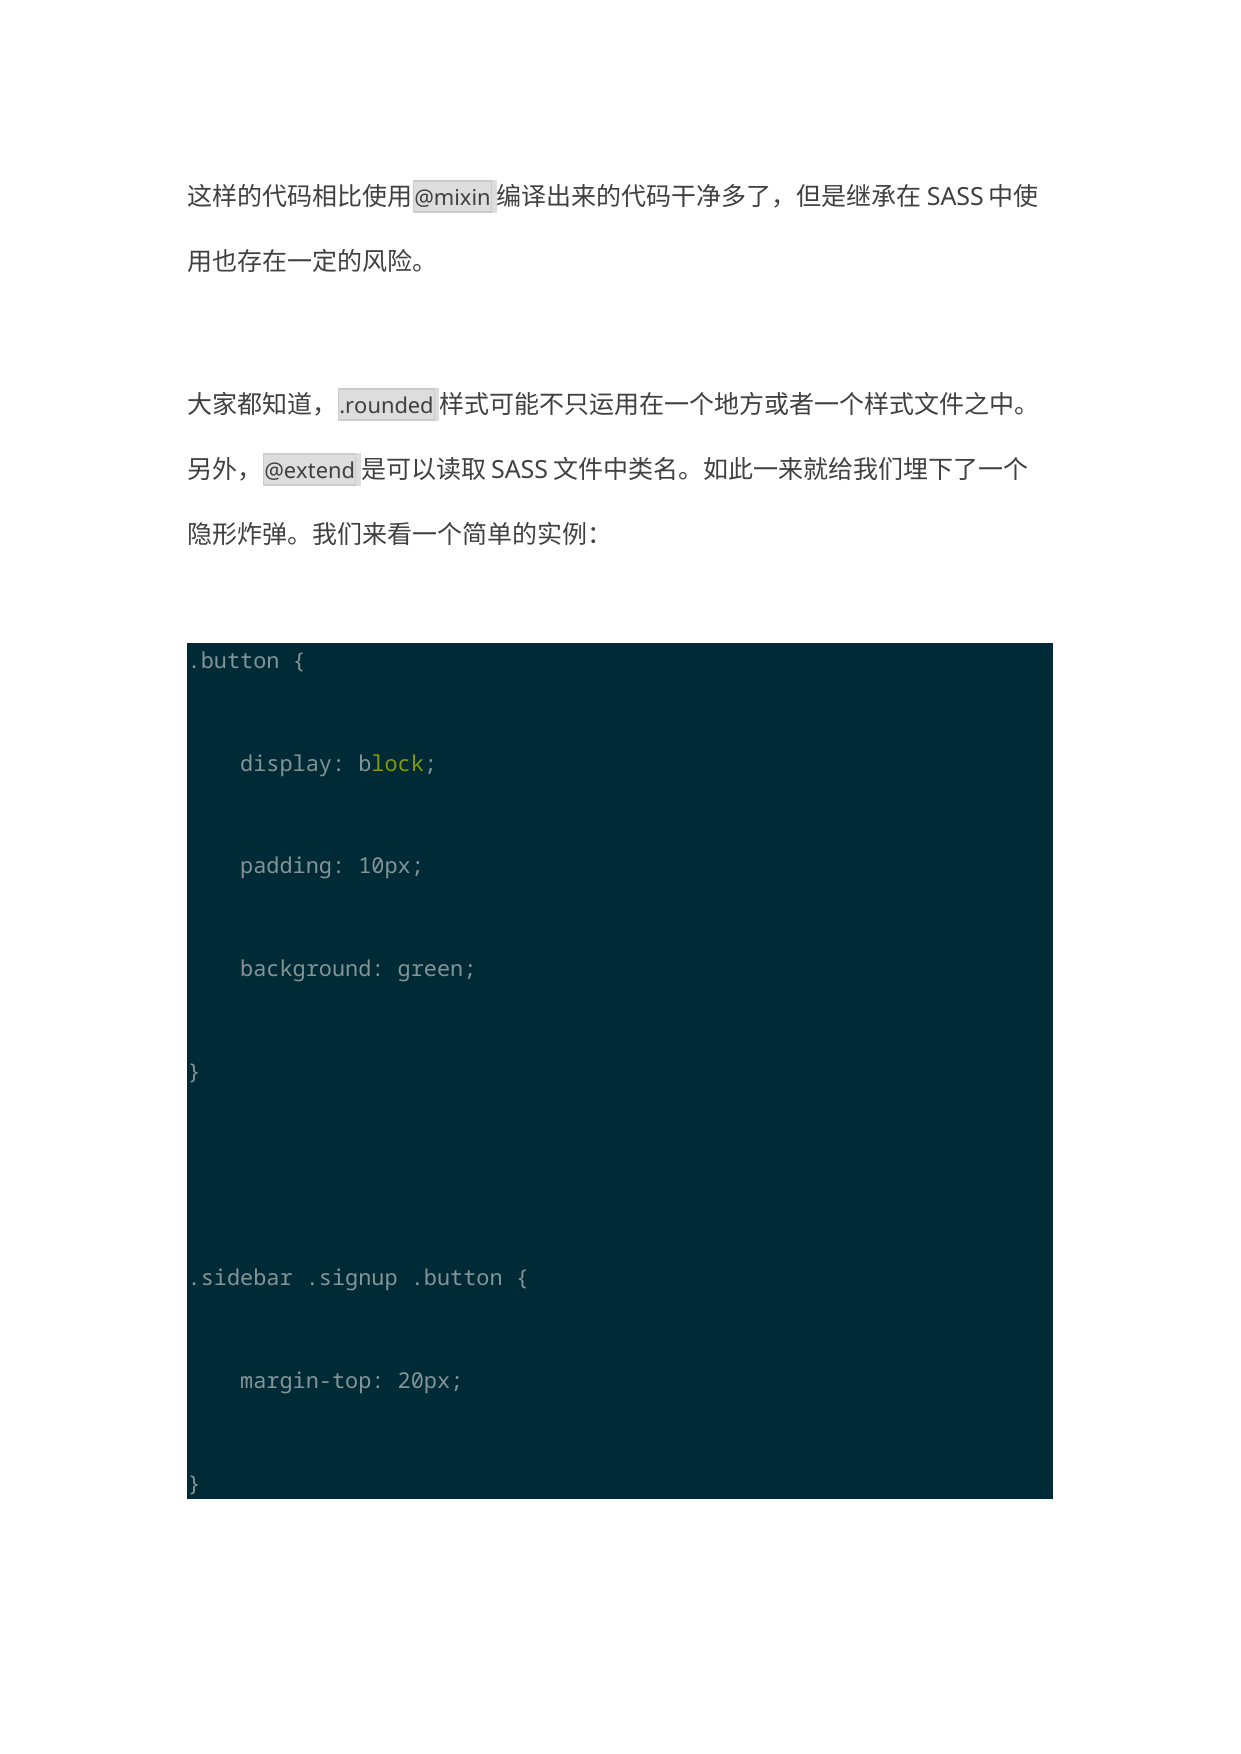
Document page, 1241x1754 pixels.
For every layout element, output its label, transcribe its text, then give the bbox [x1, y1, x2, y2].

text .button { [187, 643, 1053, 676]
text .sidebar .signup .button { [187, 1261, 1053, 1293]
text 大家都知道，.rounded样式可能不只运用在一个地方或者一个样式文件之中。另外，@extend是可以读取SASS文件中类名。如此一来就给我们埋下了一个隐形炸弹。我们来看一个简单的实例： [187, 370, 1053, 565]
text padding: 10px; [187, 849, 1053, 882]
text } [187, 1467, 1053, 1499]
text 这样的代码相比使用@mixin编译出来的代码干净多了，但是继承在SASS中使用也存在一定的风险。 [187, 162, 1053, 292]
text background: green; [187, 952, 1053, 984]
text margin-top: 20px; [187, 1364, 1053, 1396]
text } [187, 1055, 1053, 1087]
text display: block; [187, 746, 1053, 779]
